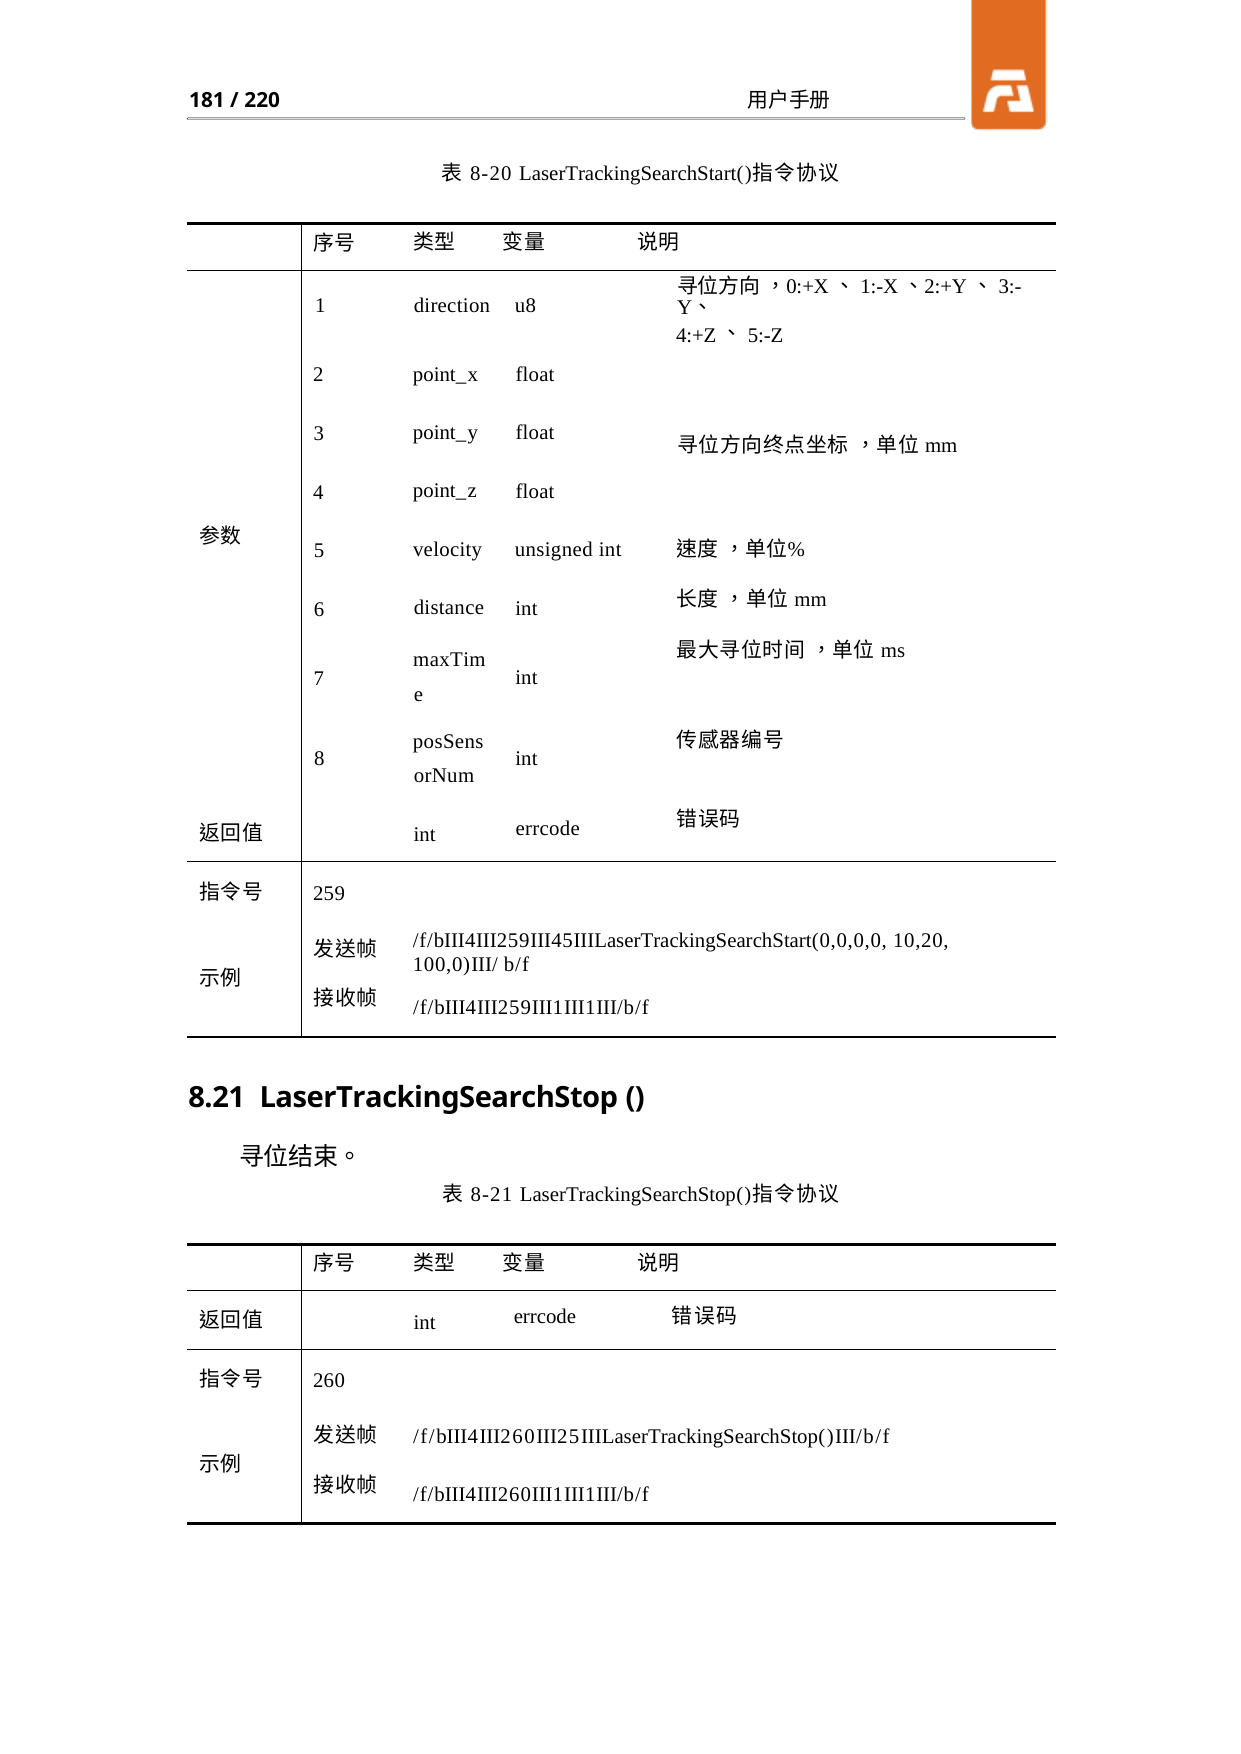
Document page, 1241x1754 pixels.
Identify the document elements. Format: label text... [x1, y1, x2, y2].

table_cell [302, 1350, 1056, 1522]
picture [971, 0, 1049, 131]
text 寻位结束。 [239, 1144, 1056, 1171]
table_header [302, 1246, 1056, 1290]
text 表 8-20 LaserTrackingSearchStart()指令协议 [441, 163, 1056, 185]
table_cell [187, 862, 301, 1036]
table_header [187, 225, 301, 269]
text 表 8-21 LaserTrackingSearchStop()指令协议 [442, 1183, 1056, 1206]
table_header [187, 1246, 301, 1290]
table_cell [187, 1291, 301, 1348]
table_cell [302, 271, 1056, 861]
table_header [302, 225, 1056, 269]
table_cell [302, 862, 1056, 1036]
text 8.21 LaserTrackingSearchStop () [188, 1084, 1056, 1113]
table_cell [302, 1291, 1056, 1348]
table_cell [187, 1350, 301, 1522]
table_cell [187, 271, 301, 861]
